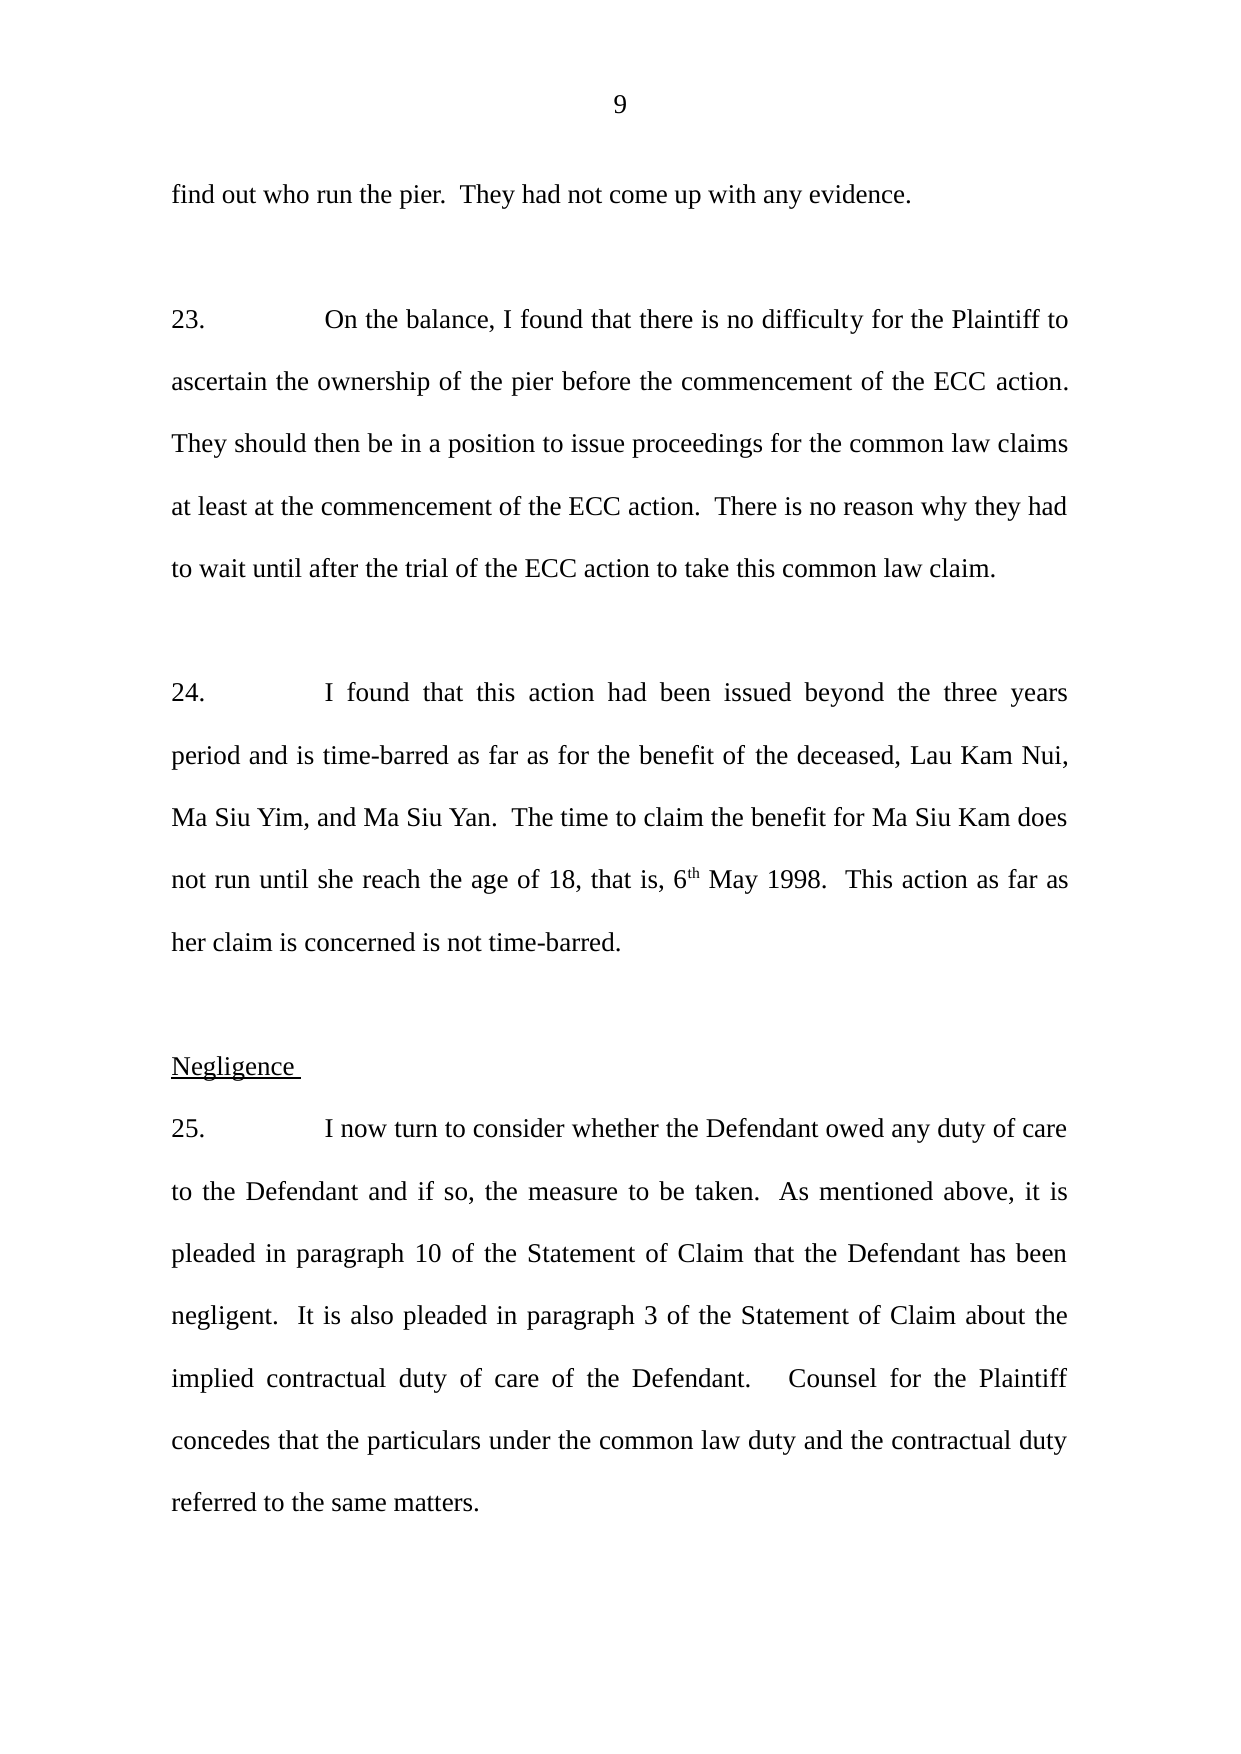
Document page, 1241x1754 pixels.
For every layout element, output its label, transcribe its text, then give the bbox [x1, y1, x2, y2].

subtitle Negligence [171, 1050, 1069, 1081]
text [171, 178, 1069, 209]
text 24. I found that this action had been issued beyond the three years period and is time-barred as far as for the benefit of the deceased, Lau Kam Nui, Ma Siu Yim, and Ma Siu Yan. The time to claim the benefit for Ma Siu Kam does not run until she reach the age of 18, that is, 6th May 1998. This action as far as her claim is concerned is not time-barred. [171, 677, 1069, 957]
text 25. I now turn to consider whether the Defendant owed any duty of care to the Defendant and if so, the measure to be taken. As mentioned above, it is pleaded in paragraph 10 of the Statement of Claim that the Defendant has been negligent. It is also pleaded in paragraph 3 of the Statement of Claim about the implied contractual duty of care of the Defendant. Counsel for the Plaintiff concedes that the particulars under the common law duty and the contractual duty referred to the same matters. [171, 1113, 1069, 1517]
text 23. On the balance, I found that there is no difficulty for the Plaintiff to ascertain the ownership of the pier before the commencement of the ECC action. They should then be in a position to issue proceedings for the common law claims at least at the commencement of the ECC action. There is no reason why they had to wait until after the trial of the ECC action to take this common law claim. [171, 303, 1069, 583]
